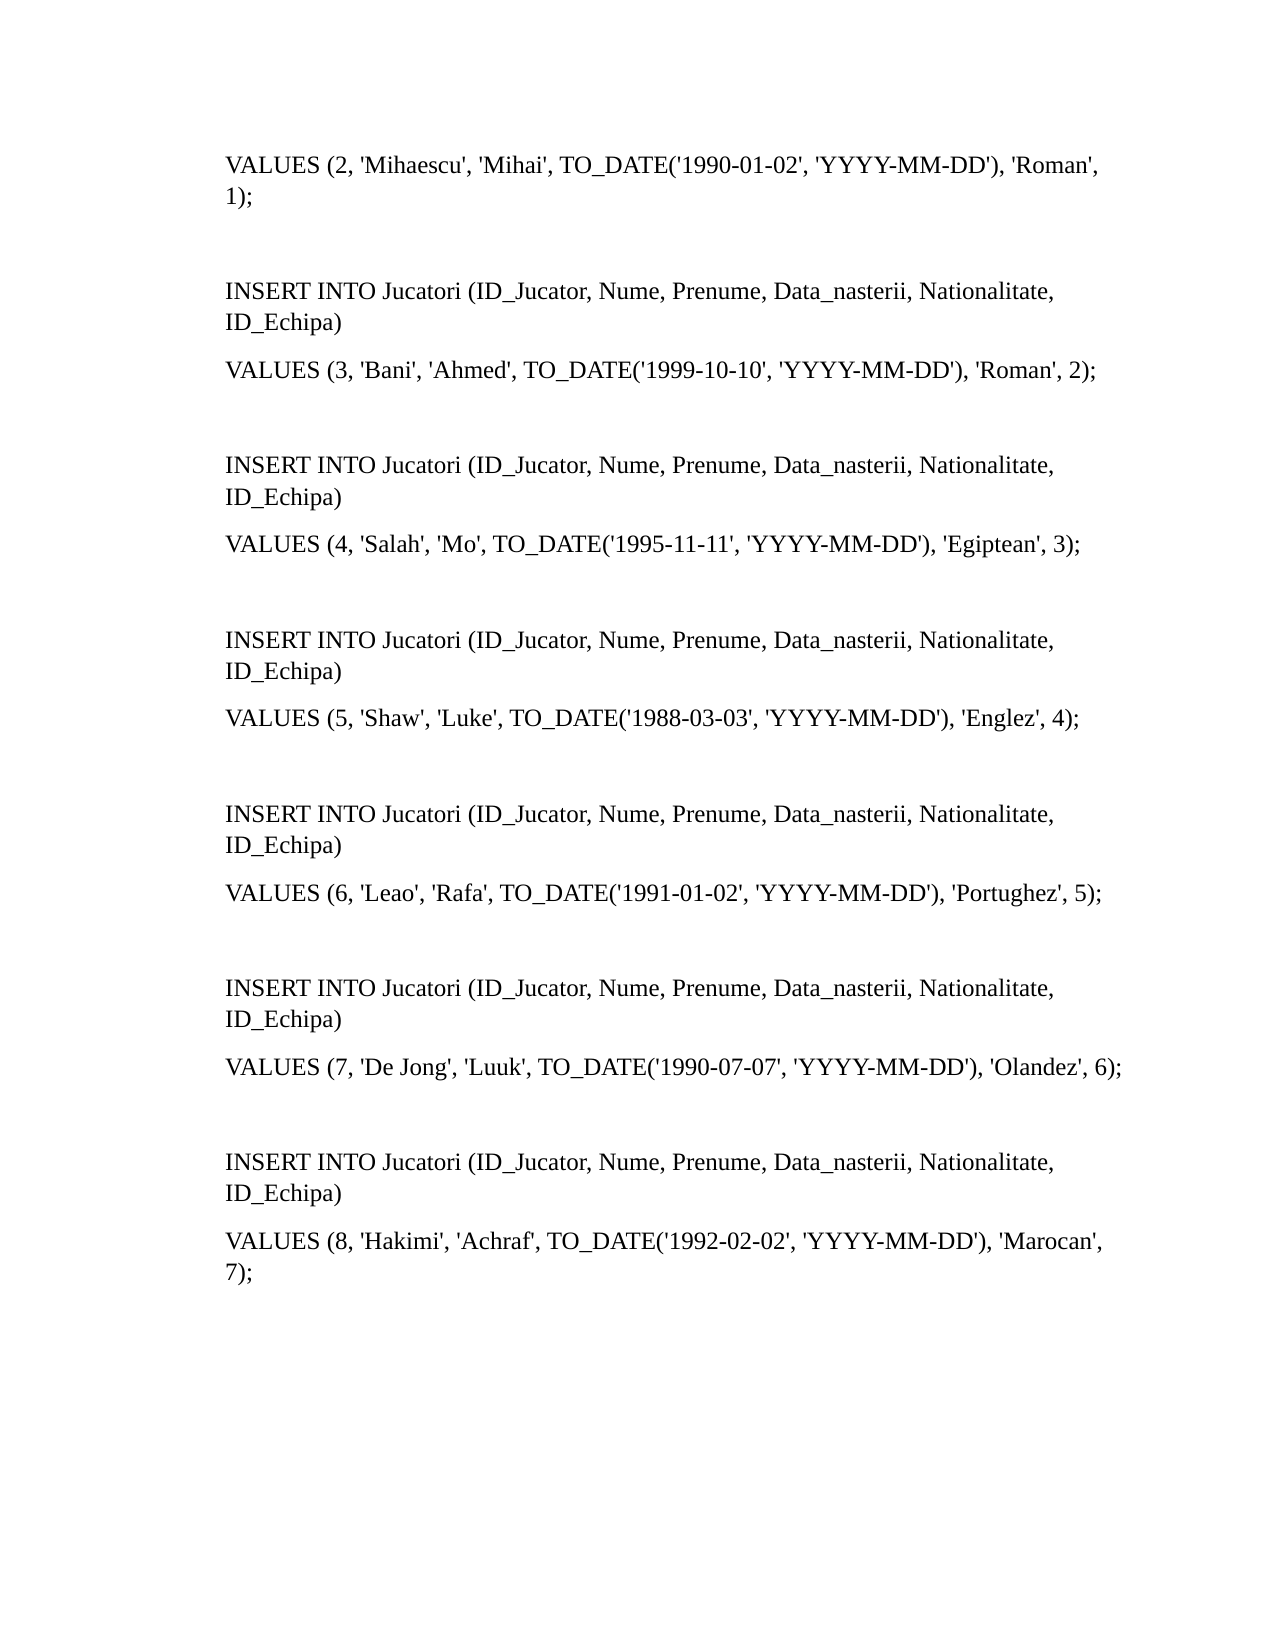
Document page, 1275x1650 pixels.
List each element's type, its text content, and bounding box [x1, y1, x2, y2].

text VALUES (6, 'Leao', 'Rafa', TO_DATE('1991-01-02', 'YYYY-MM-DD'), 'Portughez', 5); [225, 878, 1125, 906]
text VALUES (4, 'Salah', 'Mo', TO_DATE('1995-11-11', 'YYYY-MM-DD'), 'Egiptean', 3); [225, 529, 1125, 558]
text VALUES (3, 'Bani', 'Ahmed', TO_DATE('1999-10-10', 'YYYY-MM-DD'), 'Roman', 2); [225, 355, 1125, 384]
text INSERT INTO Jucatori (ID_Jucator, Nume, Prenume, Data_nasterii, Nationalitate, ID_Echipa) [225, 625, 1125, 684]
text INSERT INTO Jucatori (ID_Jucator, Nume, Prenume, Data_nasterii, Nationalitate, ID_Echipa) [225, 973, 1125, 1033]
text VALUES (7, 'De Jong', 'Luuk', TO_DATE('1990-07-07', 'YYYY-MM-DD'), 'Olandez', 6); [225, 1052, 1125, 1081]
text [225, 276, 1125, 336]
text VALUES (2, 'Mihaescu', 'Mihai', TO_DATE('1990-01-02', 'YYYY-MM-DD'), 'Roman', 1); [225, 150, 1125, 210]
text INSERT INTO Jucatori (ID_Jucator, Nume, Prenume, Data_nasterii, Nationalitate, ID_Echipa) [225, 1147, 1125, 1207]
text INSERT INTO Jucatori (ID_Jucator, Nume, Prenume, Data_nasterii, Nationalitate, ID_Echipa) [225, 799, 1125, 859]
text VALUES (8, 'Hakimi', 'Achraf', TO_DATE('1992-02-02', 'YYYY-MM-DD'), 'Marocan', 7); INSERT INTO Competitii (ID_Competitie, Nume, Tara, Sezon, Numar_etape) [225, 1226, 1125, 1286]
text INSERT INTO Jucatori (ID_Jucator, Nume, Prenume, Data_nasterii, Nationalitate, ID_Echipa) [225, 451, 1125, 510]
text VALUES (5, 'Shaw', 'Luke', TO_DATE('1988-03-03', 'YYYY-MM-DD'), 'Englez', 4); [225, 703, 1125, 732]
